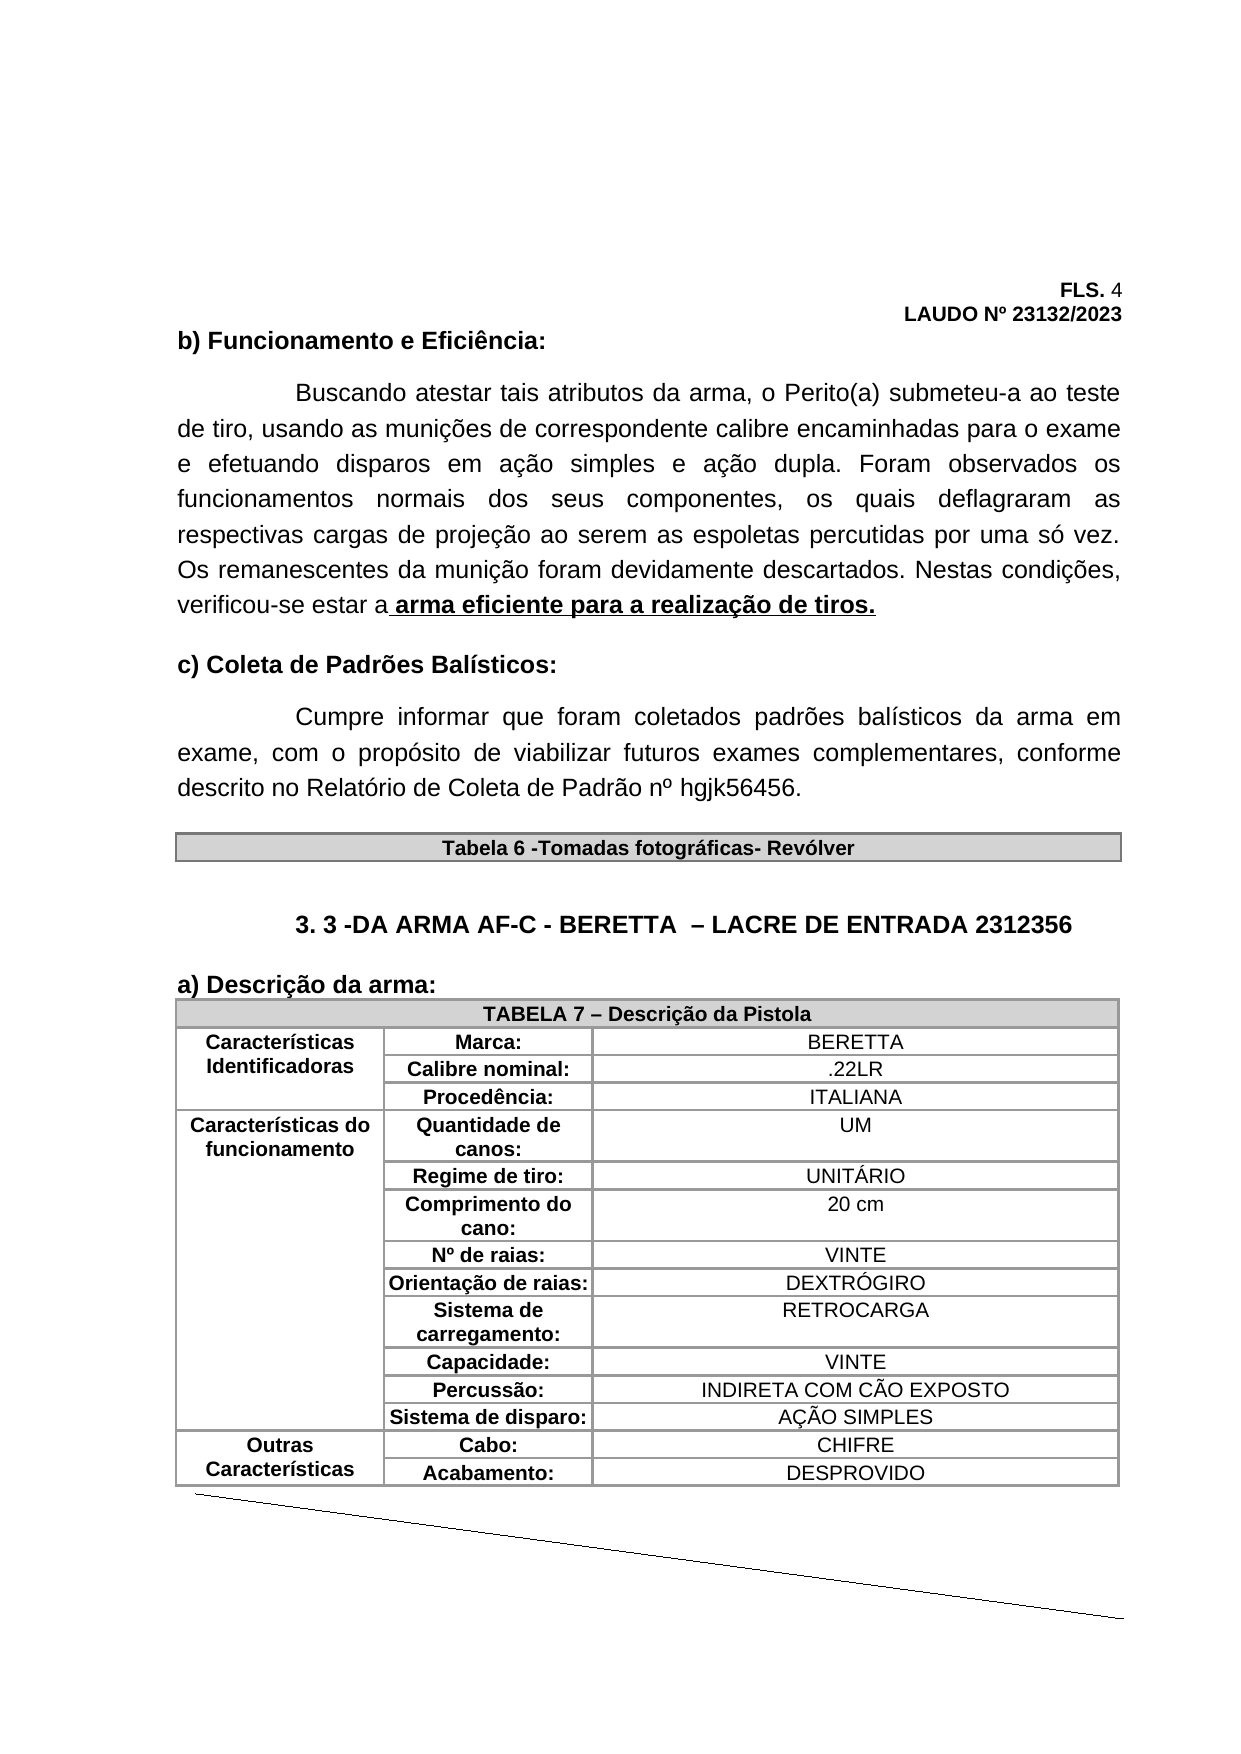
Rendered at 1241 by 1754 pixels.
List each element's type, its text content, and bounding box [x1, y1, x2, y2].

table_cell .22LR [594, 1056, 1117, 1081]
table_cell Nº de raias: [385, 1242, 591, 1267]
table_cell Sistema de disparo: [385, 1404, 591, 1429]
table_cell 20 cm [594, 1191, 1117, 1239]
table_cell Cabo: [385, 1432, 591, 1457]
table_cell Calibre nominal: [385, 1056, 591, 1081]
text b) Funcionamento e Eficiência: [177, 326, 1122, 354]
table_cell DEXTRÓGIRO [594, 1270, 1117, 1295]
table_cell ITALIANA [594, 1084, 1117, 1109]
table_header TABELA 7 – Descrição da Pistola [177, 1001, 1117, 1026]
table_cell CHIFRE [594, 1432, 1117, 1457]
text c) Coleta de Padrões Balísticos: [177, 649, 1122, 678]
text a) Descrição da arma: [177, 969, 1122, 998]
table_cell Regime de tiro: [385, 1163, 591, 1188]
table_cell RETROCARGA [594, 1297, 1117, 1346]
table_cell Características do funcionamento [177, 1111, 383, 1429]
table_cell UNITÁRIO [594, 1163, 1117, 1188]
table_cell Comprimento do cano: [385, 1191, 591, 1239]
text 3. 3 -DA ARMA AF-C - BERETTA – LACRE DE ENTRADA 2312356 [177, 910, 1122, 939]
table_header Tabela 6 -Tomadas fotográficas- Revólver [177, 835, 1120, 860]
table_cell Procedência: [385, 1084, 591, 1109]
table_cell Percussão: [385, 1377, 591, 1401]
table_cell Marca: [385, 1029, 591, 1053]
table_cell Acabamento: [385, 1459, 591, 1484]
table_cell Quantidade de canos: [385, 1111, 591, 1160]
table_cell BERETTA [594, 1029, 1117, 1053]
text Buscando atestar tais atributos da arma, o Perito(a) submeteu-a ao teste de tiro, usando as munições de correspondente calibre encaminhadas para o exame e efetuando disparos em ação simples e ação dupla. Foram observados os funcionamentos normais dos seus componentes, os quais deflagraram as respectivas cargas de projeção ao serem as espoletas percutidas por uma só vez. Os remanescentes da munição foram devidamente descartados. Nestas condições, verificou-se estar a arma eficiente para a realização de tiros. [177, 378, 1122, 619]
table_cell Sistema de carregamento: [385, 1297, 591, 1346]
table_cell Capacidade: [385, 1349, 591, 1374]
table_cell VINTE [594, 1349, 1117, 1374]
table_cell INDIRETA COM CÃO EXPOSTO [594, 1377, 1117, 1401]
table_cell Características Identificadoras [177, 1029, 383, 1109]
table_cell AÇÃO SIMPLES [594, 1404, 1117, 1429]
table_cell UM [594, 1111, 1117, 1160]
table_cell VINTE [594, 1242, 1117, 1267]
table_cell DESPROVIDO [594, 1459, 1117, 1484]
table_cell Orientação de raias: [385, 1270, 591, 1295]
table_cell Outras Características [177, 1432, 383, 1484]
text Cumpre informar que foram coletados padrões balísticos da arma em exame, com o propósito de viabilizar futuros exames complementares, conforme descrito no Relatório de Coleta de Padrão nº hgjk56456. [177, 702, 1122, 802]
